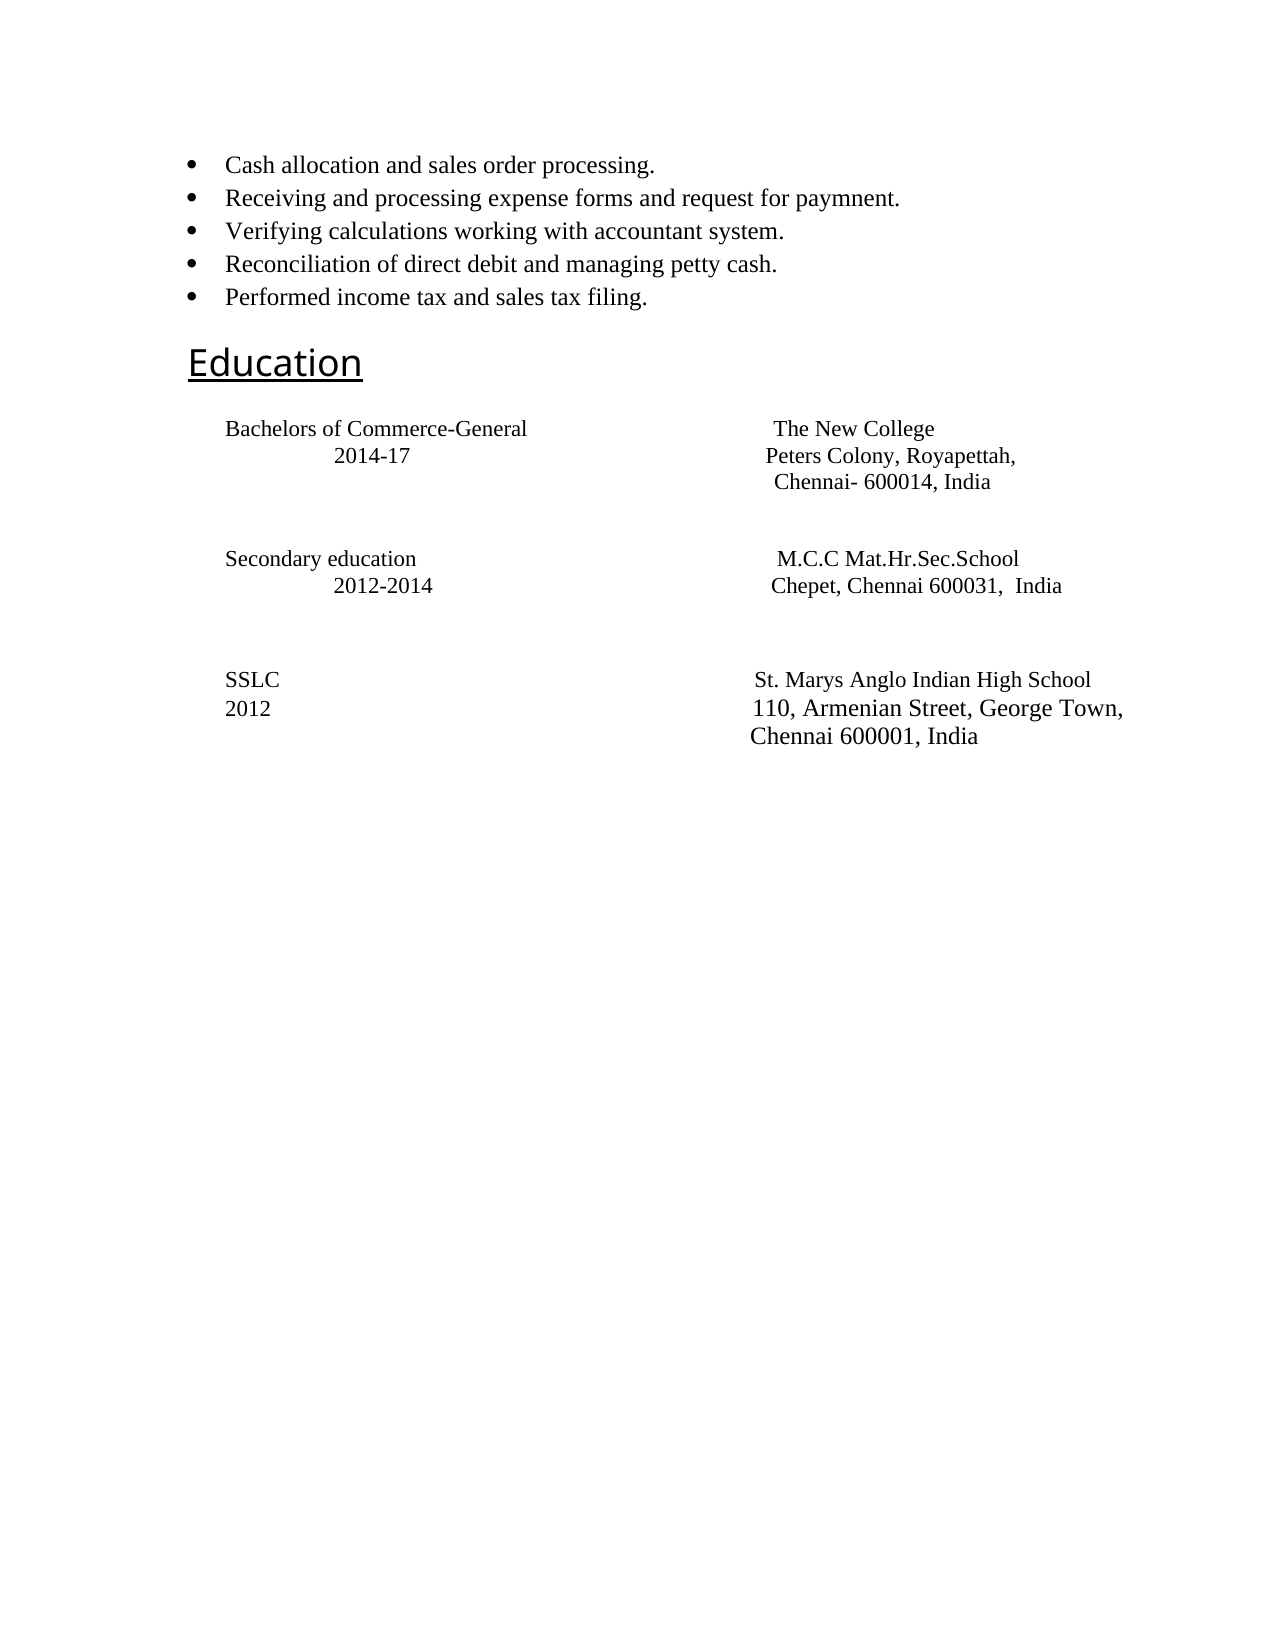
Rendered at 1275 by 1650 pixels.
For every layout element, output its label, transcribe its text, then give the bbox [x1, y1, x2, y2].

text SSLC St. Marys Anglo Indian High School [225, 666, 1125, 693]
text Chennai 600001, India [225, 721, 1125, 750]
list Cash allocation and sales order processing. [187, 150, 1125, 179]
list Verifying calculations working with accountant system. [187, 216, 1125, 245]
text Bachelors of Commerce-General The New College [225, 415, 1125, 442]
text Chennai- 600014, India [225, 468, 1125, 494]
list Receiving and processing expense forms and request for paymnent. [187, 183, 1125, 212]
list Reconciliation of direct debit and managing petty cash. [187, 249, 1125, 278]
text 2014-17 Peters Colony, Royapettah, [225, 442, 1125, 468]
text 2012 110, Armenian Street, George Town, [225, 693, 1125, 721]
text Education [187, 336, 1125, 387]
text Secondary education M.C.C Mat.Hr.Sec.School [225, 546, 1125, 572]
list Performed income tax and sales tax filing. [187, 282, 1125, 311]
text 2012-2014 Chepet, Chennai 600031, India [225, 572, 1125, 598]
